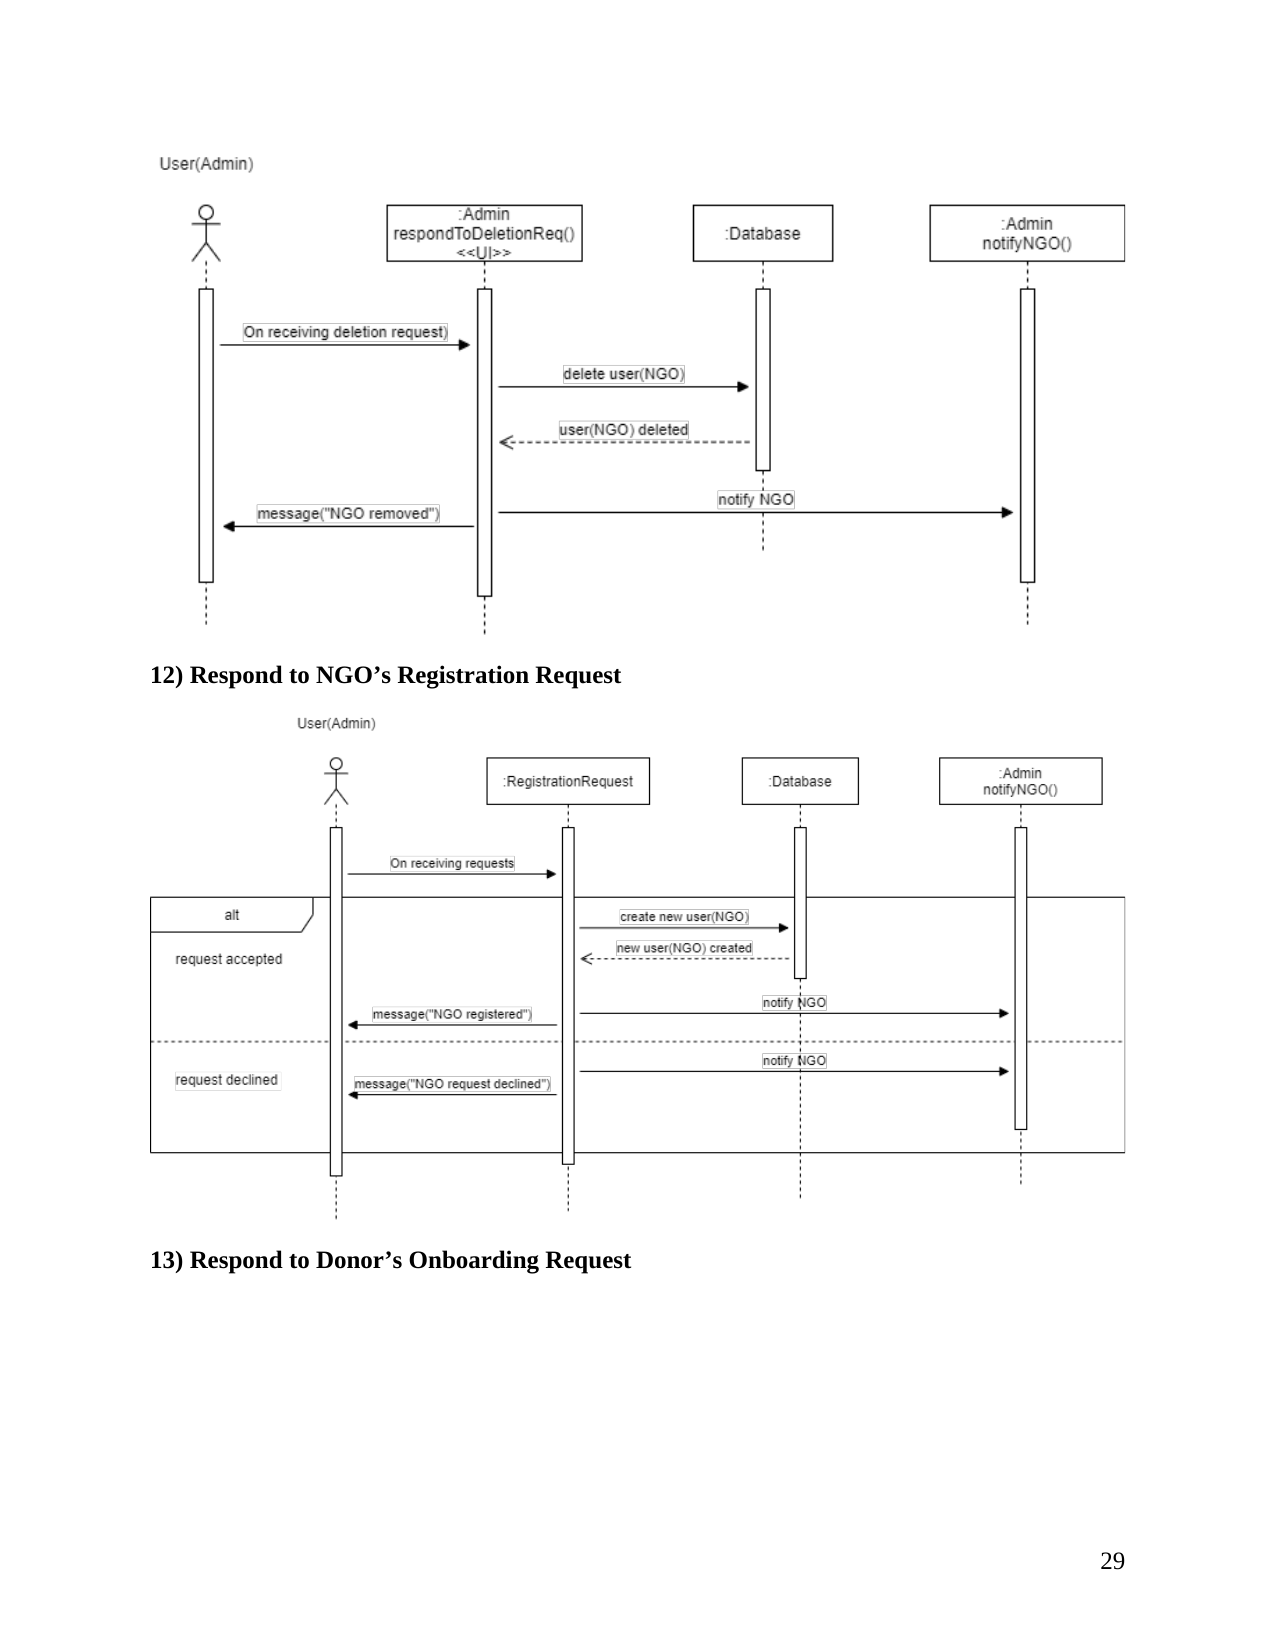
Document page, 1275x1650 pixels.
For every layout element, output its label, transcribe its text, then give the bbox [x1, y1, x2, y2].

text 12) Respond to NGO’s Registration Request [150, 661, 1125, 689]
picture [150, 150, 1125, 639]
text 13) Respond to Donor’s Onboarding Request [150, 1245, 1125, 1274]
picture [150, 711, 1125, 1223]
